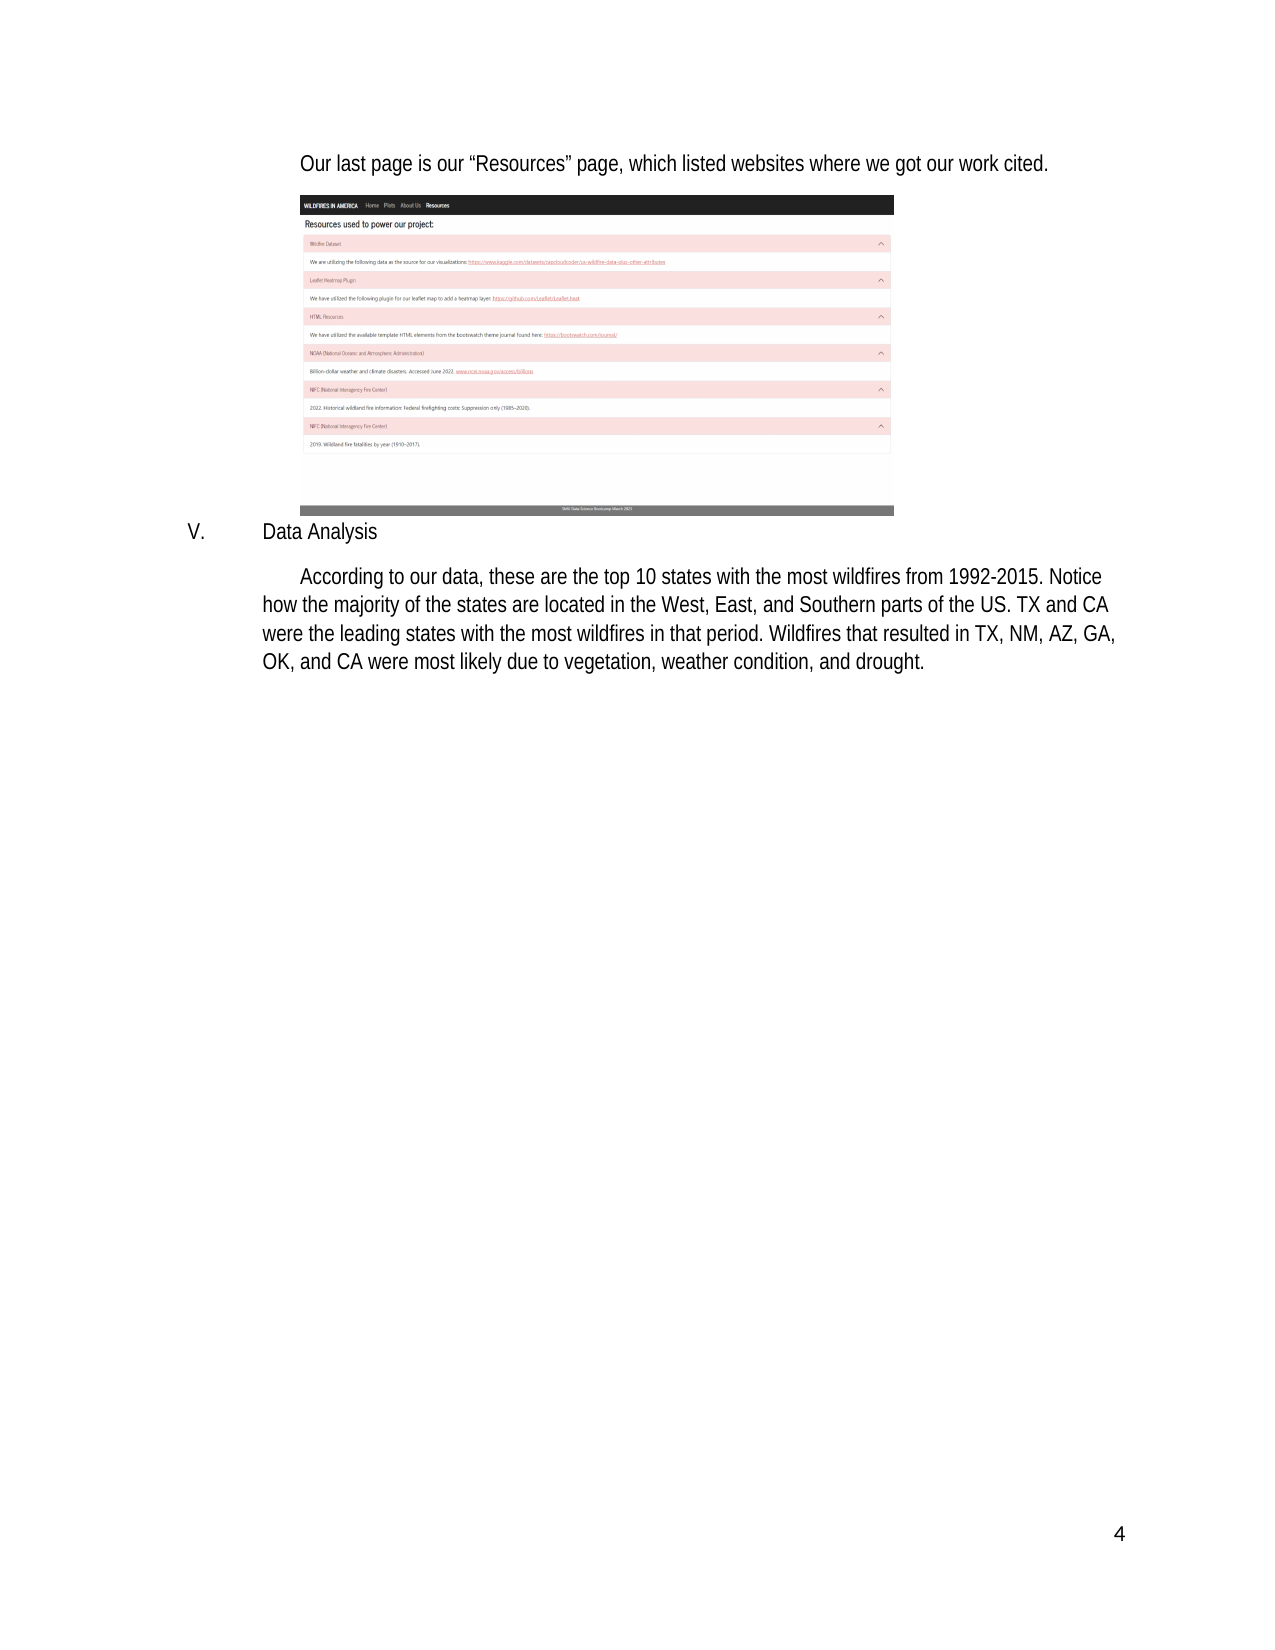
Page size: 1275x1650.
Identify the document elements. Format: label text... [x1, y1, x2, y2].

text According to our data, these are the top 10 states with the most wildfires from 1992-2015. Notice how the majority of the states are located in the West, East, and Southern parts of the US. TX and CA were the leading states with the most wildfires in that period. Wildfires that resulted in TX, NM, AZ, GA, OK, and CA were most likely due to vegetation, weather condition, and drought. [262, 563, 1125, 675]
text Our last page is our “Resources” page, which listed websites where we got our work cited. [225, 150, 1125, 176]
picture [300, 195, 894, 516]
list Data Analysis [187, 518, 1125, 544]
